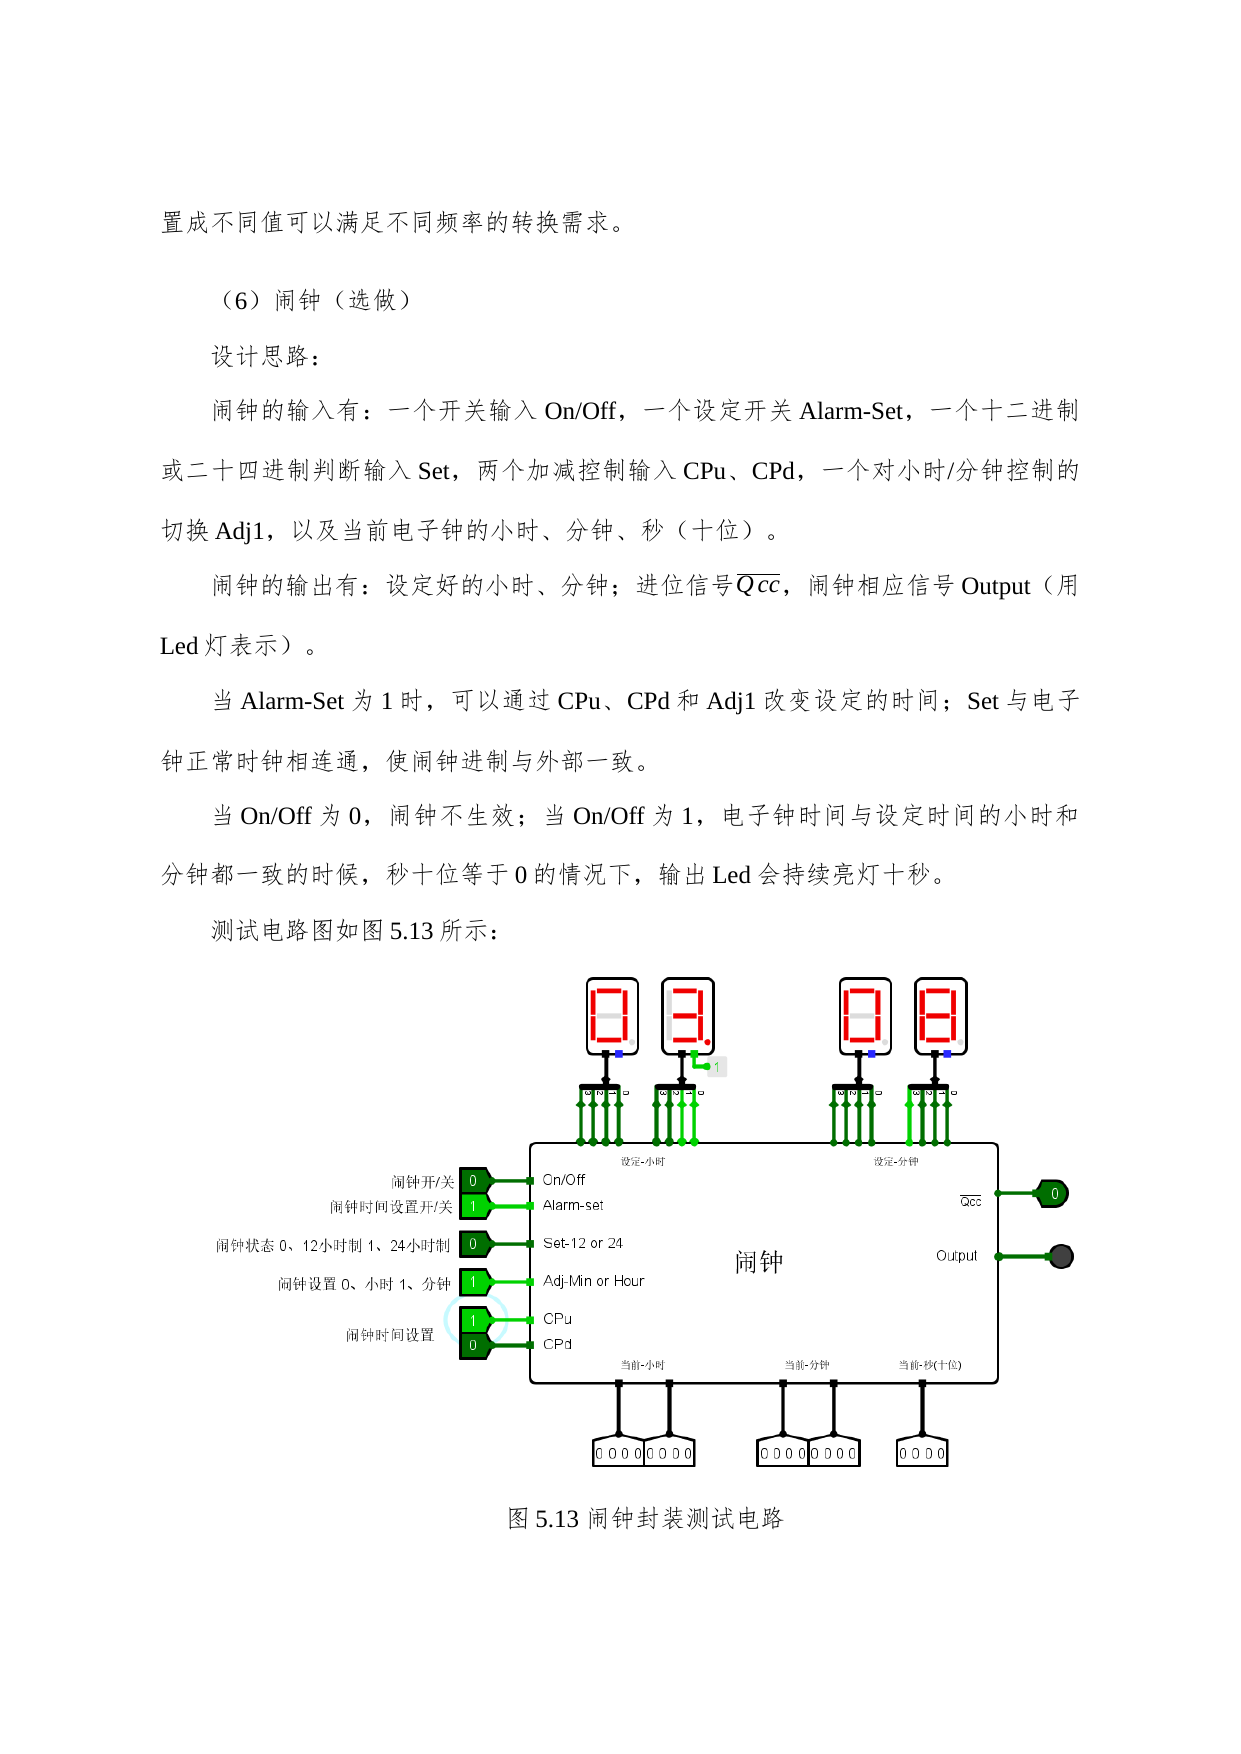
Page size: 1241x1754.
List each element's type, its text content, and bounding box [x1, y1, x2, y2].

picture [212, 961, 1078, 1480]
text 当On/Off为0，闹钟不生效；当On/Off为1，电子钟时间与设定时间的小时和分钟都一致的时候，秒十位等于0的情况下，输出Led会持续亮灯十秒。 [159, 791, 1081, 898]
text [159, 197, 1081, 245]
text 闹钟的输入有：一个开关输入On/Off，一个设定开关Alarm-Set，一个十二进制或二十四进制判断输入Set，两个加减控制输入CPu、CPd，一个对小时/分钟控制的切换Adj1，以及当前电子钟的小时、分钟、秒（十位）。 [159, 386, 1081, 553]
text 当Alarm-Set为1时，可以通过CPu、CPd和Adj1改变设定的时间；Set与电子钟正常时钟相连通，使闹钟进制与外部一致。 [159, 676, 1081, 783]
text 闹钟的输出有：设定好的小时、分钟；进位信号，闹钟相应信号Output（用Led灯表示）。 [159, 561, 1081, 668]
subtitle （6）闹钟（选做） [159, 276, 1081, 323]
text 图5.13 闹钟封装测试电路 [159, 1494, 1081, 1542]
text 测试电路图如图5.13所示： [159, 906, 1081, 953]
text 设计思路： [159, 331, 1081, 379]
